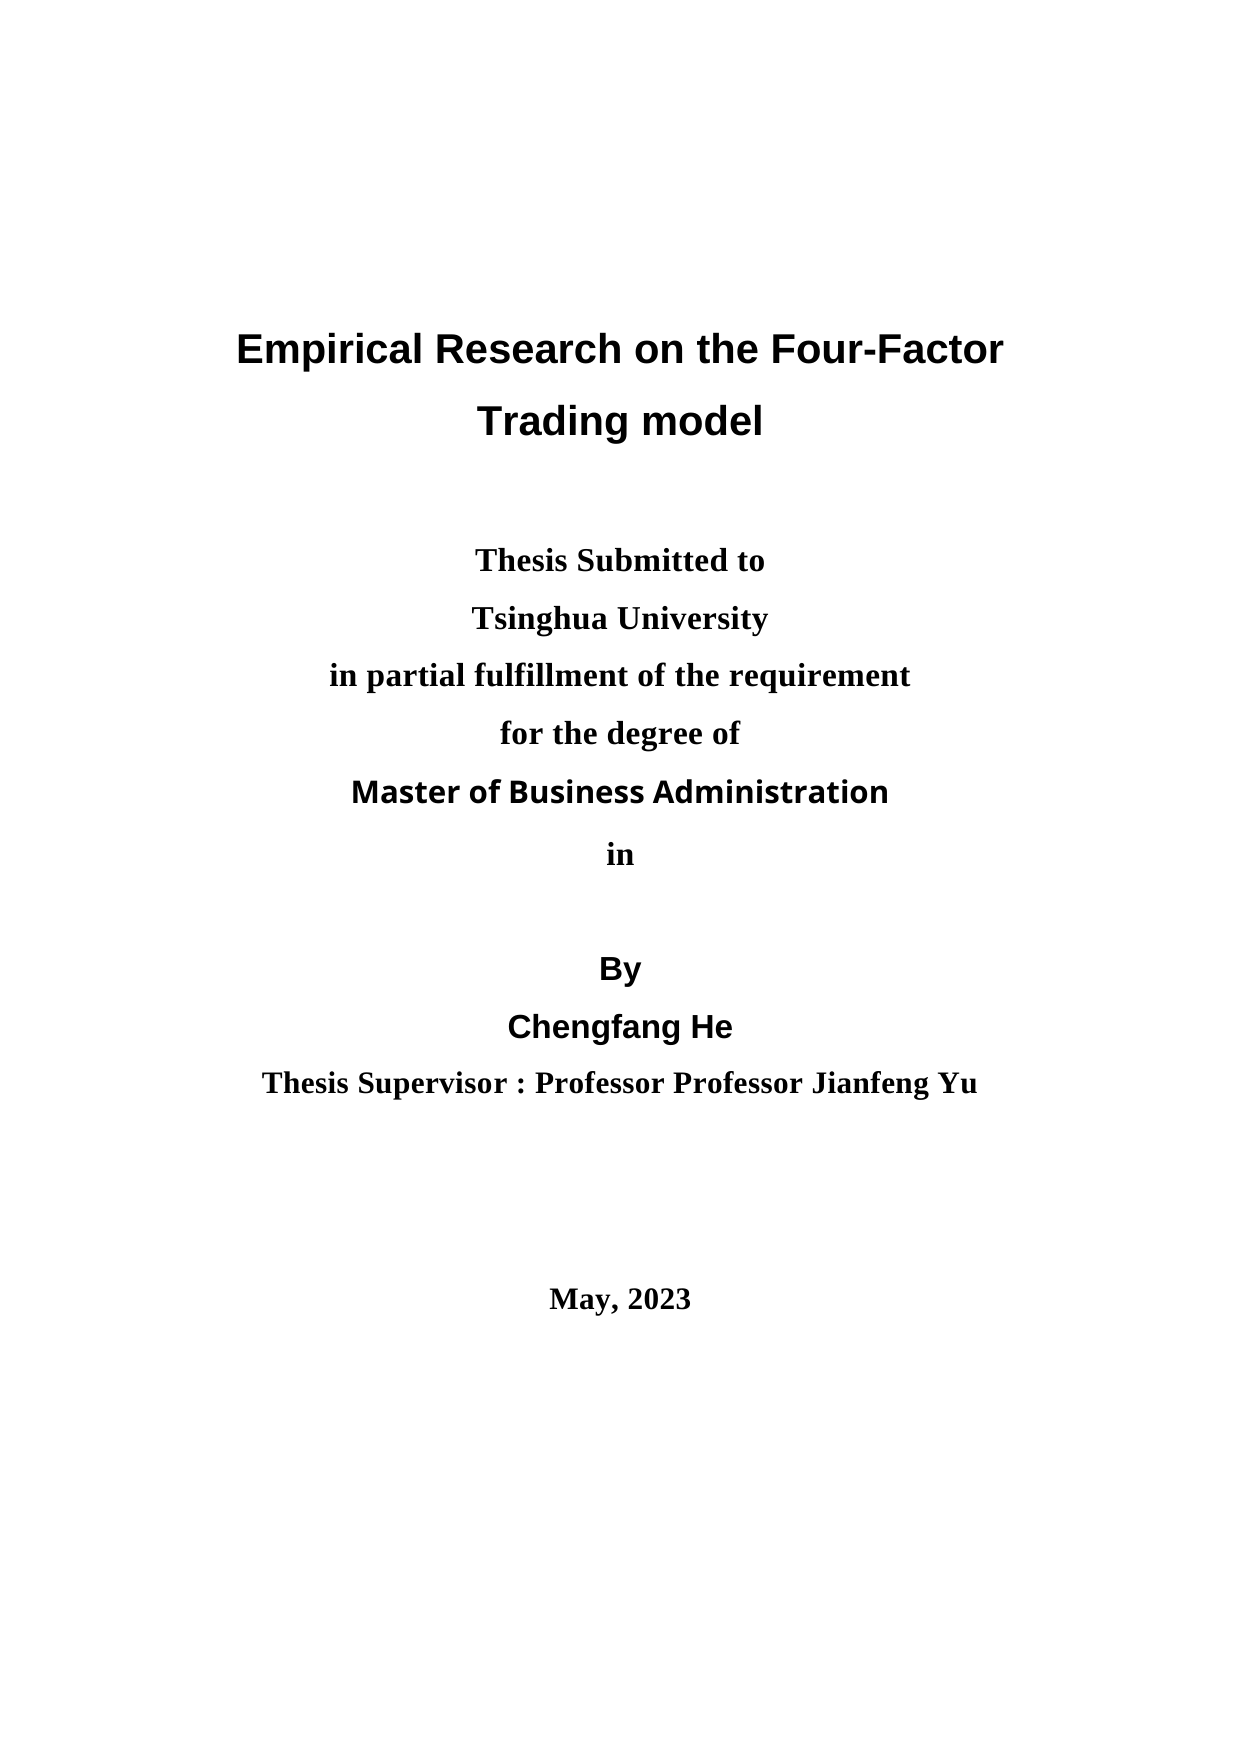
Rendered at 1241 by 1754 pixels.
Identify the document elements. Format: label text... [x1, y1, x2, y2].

text Thesis Supervisor : Professor Professor Jianfeng Yu [213, 1064, 1028, 1101]
text Empirical Research on the Four-Factor Trading model [213, 325, 1028, 444]
text in [213, 834, 1028, 873]
text in partial fulfillment of the requirement [213, 655, 1028, 694]
text Thesis Submitted to [213, 540, 1028, 579]
text May, 2023 [213, 1280, 1028, 1316]
text Tsinghua University [213, 598, 1028, 636]
text for the degree of [213, 713, 1028, 751]
text By [213, 949, 1028, 988]
text Master of Business Administration [213, 770, 1028, 813]
text Chengfang He [213, 1007, 1028, 1045]
